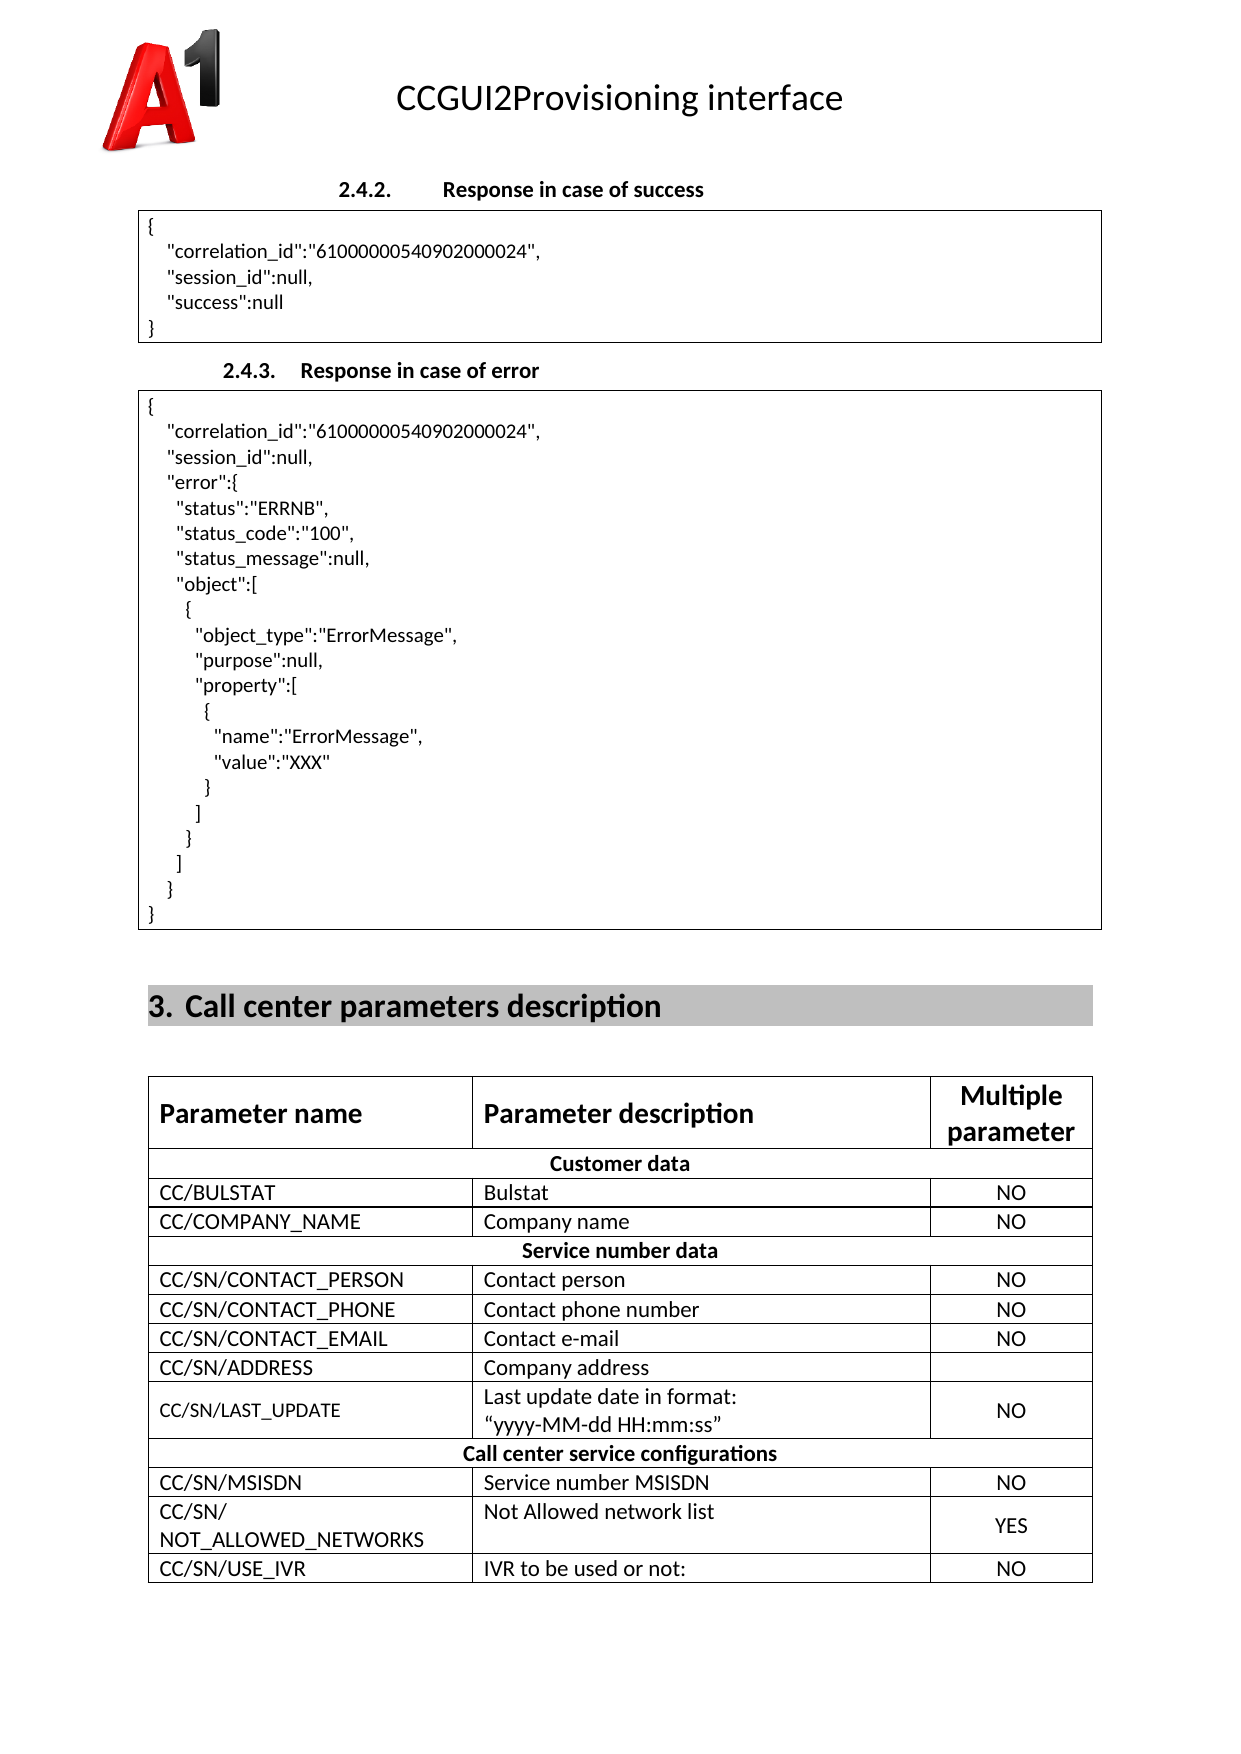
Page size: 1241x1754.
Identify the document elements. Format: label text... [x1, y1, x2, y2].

table_cell CC/SN/LAST_UPDATE [149, 1382, 472, 1438]
text "success":null [148, 289, 1093, 312]
text "status":"ERRNB", [148, 495, 1093, 520]
text } [148, 876, 1093, 898]
text } [139, 898, 1101, 929]
table_cell CC/SN/CONTACT_EMAIL [149, 1324, 472, 1352]
table_cell Bulstat [473, 1179, 930, 1206]
table_cell NO [931, 1468, 1092, 1496]
table_cell NO [931, 1554, 1092, 1582]
table_cell [931, 1353, 1092, 1381]
table_cell NO [931, 1266, 1092, 1294]
text ] [148, 851, 1093, 876]
text } [148, 825, 1093, 851]
text "property":[ [148, 673, 1093, 698]
text { [148, 596, 1093, 622]
text { [139, 391, 1101, 418]
subtitle Response in case of error [223, 356, 1093, 384]
text { [148, 698, 1093, 723]
text "error":{ [148, 469, 1093, 495]
table_cell Company name [473, 1208, 930, 1236]
text ] [148, 800, 1093, 825]
table_header Multiple parameter [931, 1077, 1092, 1148]
text "status_message":null, [148, 546, 1093, 571]
table_cell NO [931, 1295, 1092, 1323]
table_cell NO [931, 1208, 1092, 1236]
table_cell CC/SN/USE_IVR [149, 1554, 472, 1582]
table_header Parameter name [149, 1077, 472, 1148]
text "value":"XXX" [148, 749, 1093, 774]
subtitle Response in case of success [223, 176, 1093, 204]
text "correlation_id":"61000000540902000024", [148, 238, 1093, 264]
table_cell CC/SN/NOT_ALLOWED_NETWORKS [149, 1497, 472, 1553]
table_cell Customer data [149, 1149, 1092, 1177]
table_cell Company address [473, 1353, 930, 1381]
table_cell NO [931, 1382, 1092, 1438]
table_cell Contact person [473, 1266, 930, 1294]
text "object_type":"ErrorMessage", [148, 622, 1093, 647]
table_cell NO [931, 1324, 1092, 1352]
table_cell IVR to be used or not: 0 – no 1 - yes [473, 1554, 930, 1582]
text "object":[ [148, 571, 1093, 596]
table_cell Service number data [149, 1237, 1092, 1264]
table_cell CC/SN/MSISDN [149, 1468, 472, 1496]
text "correlation_id":"61000000540902000024", [148, 418, 1093, 444]
text "status_code":"100", [148, 520, 1093, 546]
text "session_id":null, [148, 444, 1093, 469]
text "session_id":null, [148, 264, 1093, 289]
table_cell NO [931, 1179, 1092, 1206]
table_cell CC/SN/CONTACT_PHONE [149, 1295, 472, 1323]
table_cell Last update date in format: “yyyy-MM-dd HH:mm:ss” [473, 1382, 930, 1438]
subtitle Call center parameters description [148, 985, 1093, 1026]
table_cell CC/COMPANY_NAME [149, 1208, 472, 1236]
picture [66, 3, 245, 179]
text "name":"ErrorMessage", [148, 723, 1093, 749]
text "purpose":null, [148, 647, 1093, 673]
text } [139, 312, 1101, 342]
table_cell Service number MSISDN [473, 1468, 930, 1496]
table_cell Not Allowed network list [473, 1497, 930, 1553]
text } [148, 774, 1093, 800]
table_cell CC/SN/CONTACT_PERSON [149, 1266, 472, 1294]
table_cell Contact phone number [473, 1295, 930, 1323]
table_cell Contact e-mail [473, 1324, 930, 1352]
table_cell Call center service configurations [149, 1439, 1092, 1467]
text { [139, 211, 1101, 238]
table_cell YES [931, 1497, 1092, 1553]
table_header Parameter description [473, 1077, 930, 1148]
table_cell CC/SN/ADDRESS [149, 1353, 472, 1381]
table_cell CC/BULSTAT [149, 1179, 472, 1206]
